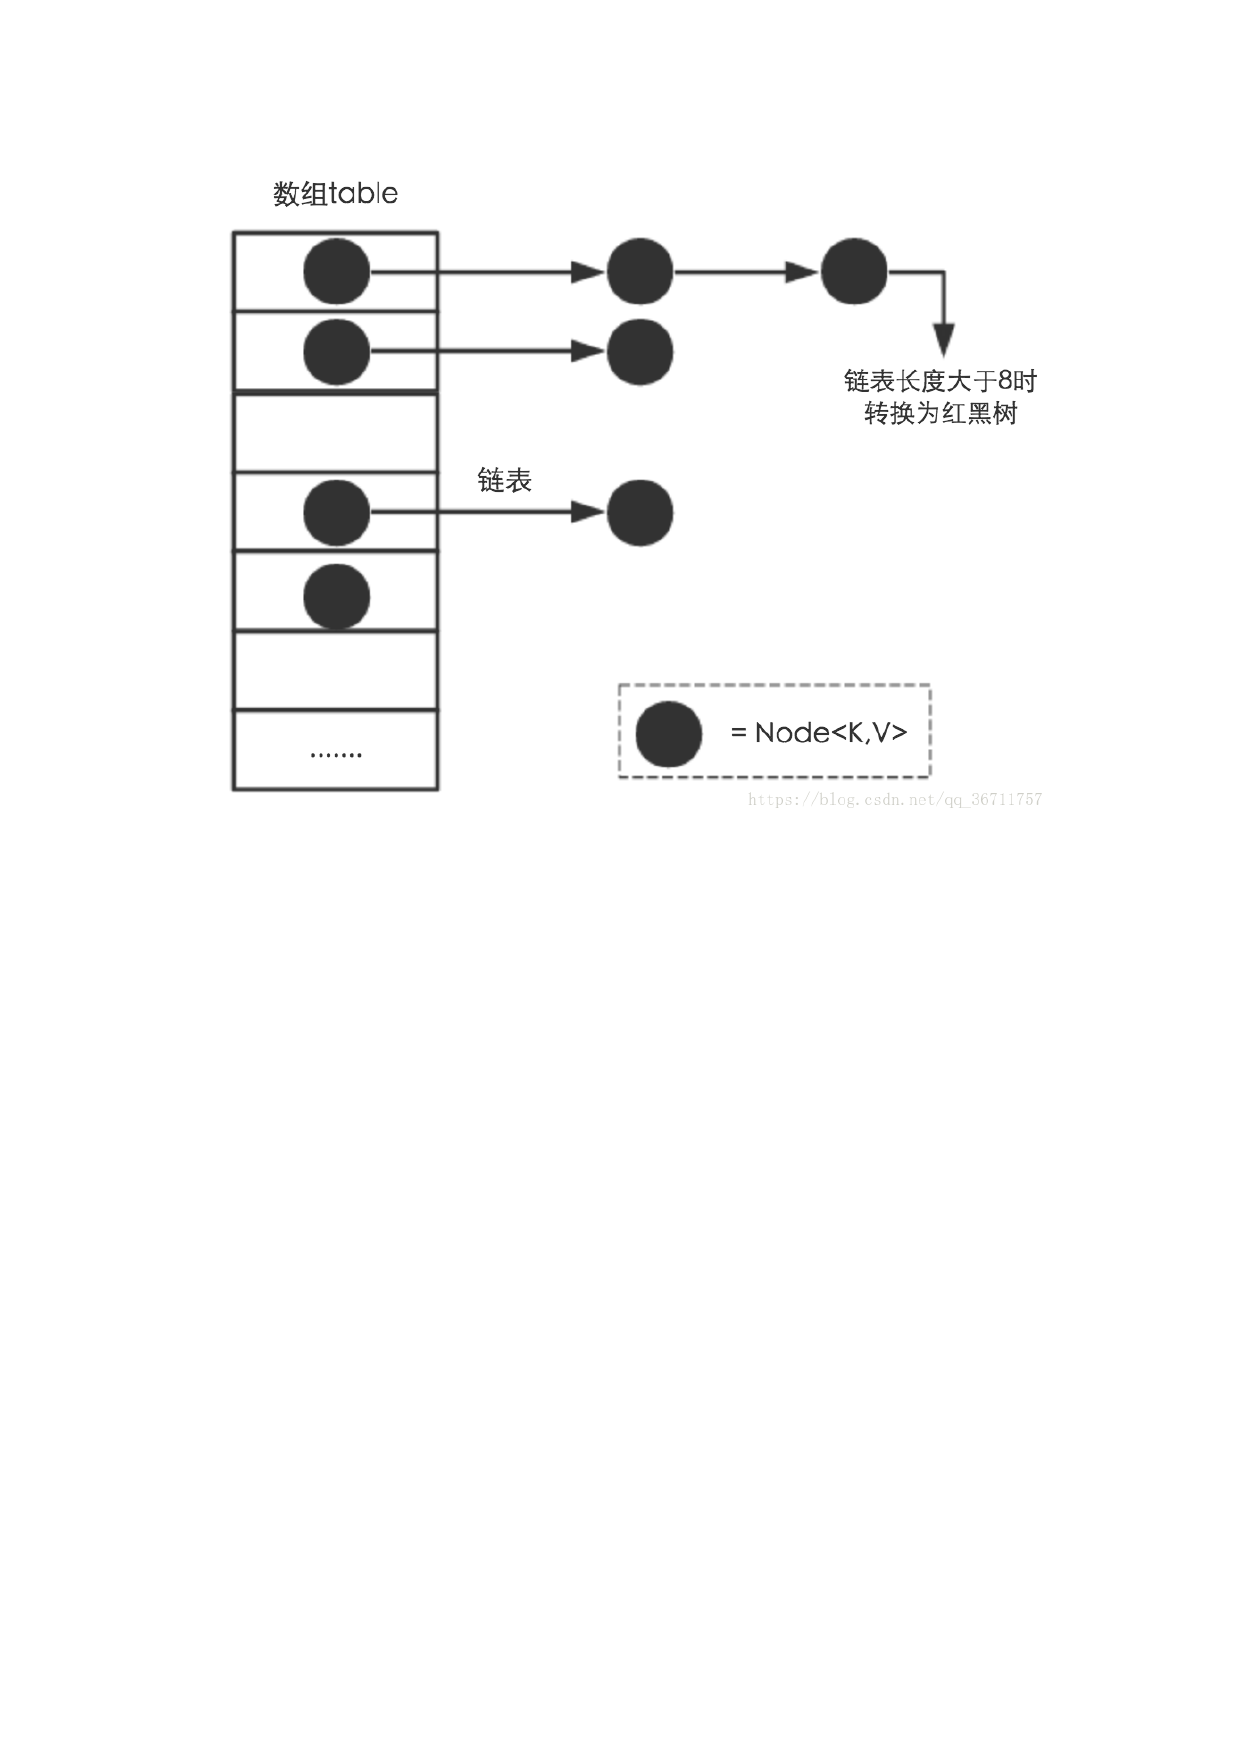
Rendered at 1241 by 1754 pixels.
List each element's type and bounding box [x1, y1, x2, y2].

picture [187, 162, 1053, 817]
